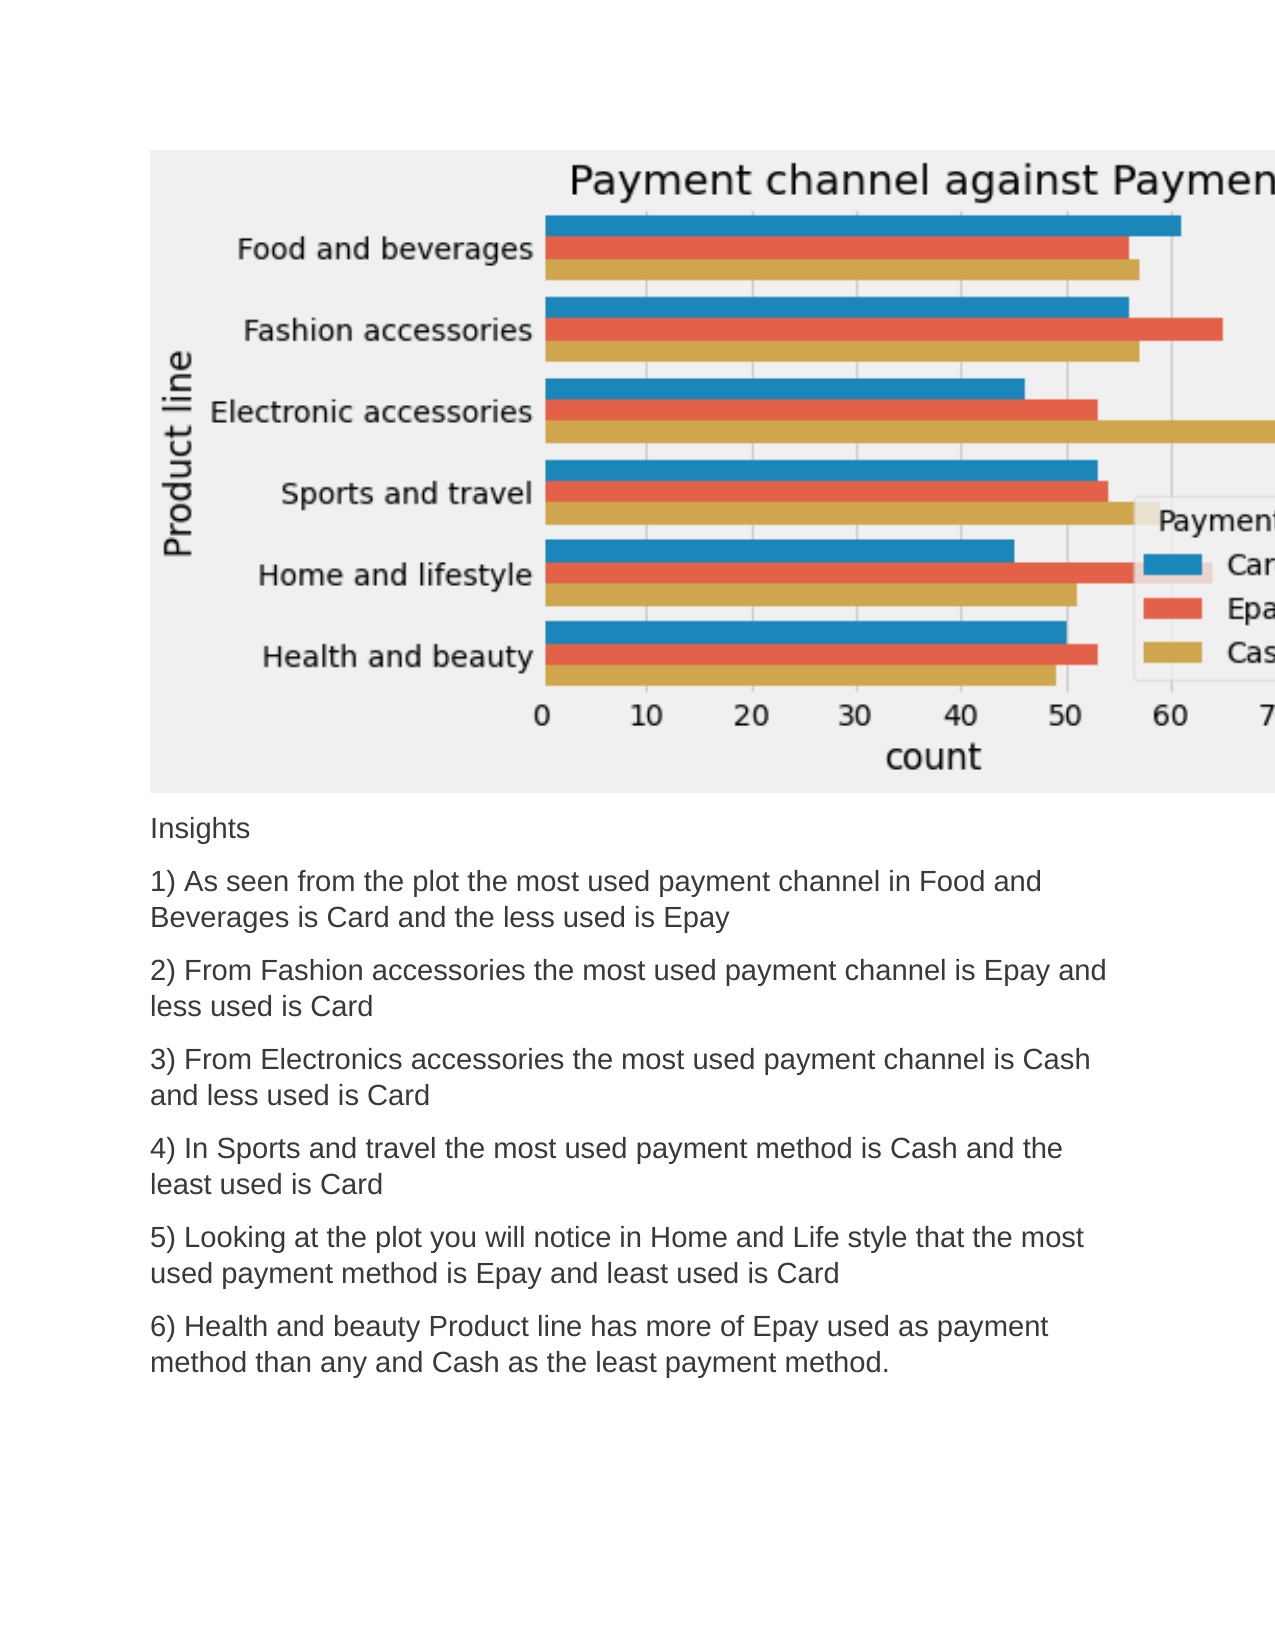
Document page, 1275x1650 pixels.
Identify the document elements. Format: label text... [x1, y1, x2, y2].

text 5) Looking at the plot you will notice in Home and Life style that the most used payment method is Epay and least used is Card [150, 1220, 1125, 1289]
picture [150, 150, 1275, 793]
text 3) From Electronics accessories the most used payment channel is Cash and less used is Card [150, 1042, 1125, 1111]
text 4) In Sports and travel the most used payment method is Cash and the least used is Card [150, 1131, 1125, 1200]
text 2) From Fashion accessories the most used payment channel is Epay and less used is Card [150, 953, 1125, 1022]
text 6) Health and beauty Product line has more of Epay used as payment method than any and Cash as the least payment method. [150, 1309, 1125, 1378]
text Insights [150, 811, 1125, 844]
text 1) As seen from the plot the most used payment channel in Food and Beverages is Card and the less used is Epay [150, 864, 1125, 933]
